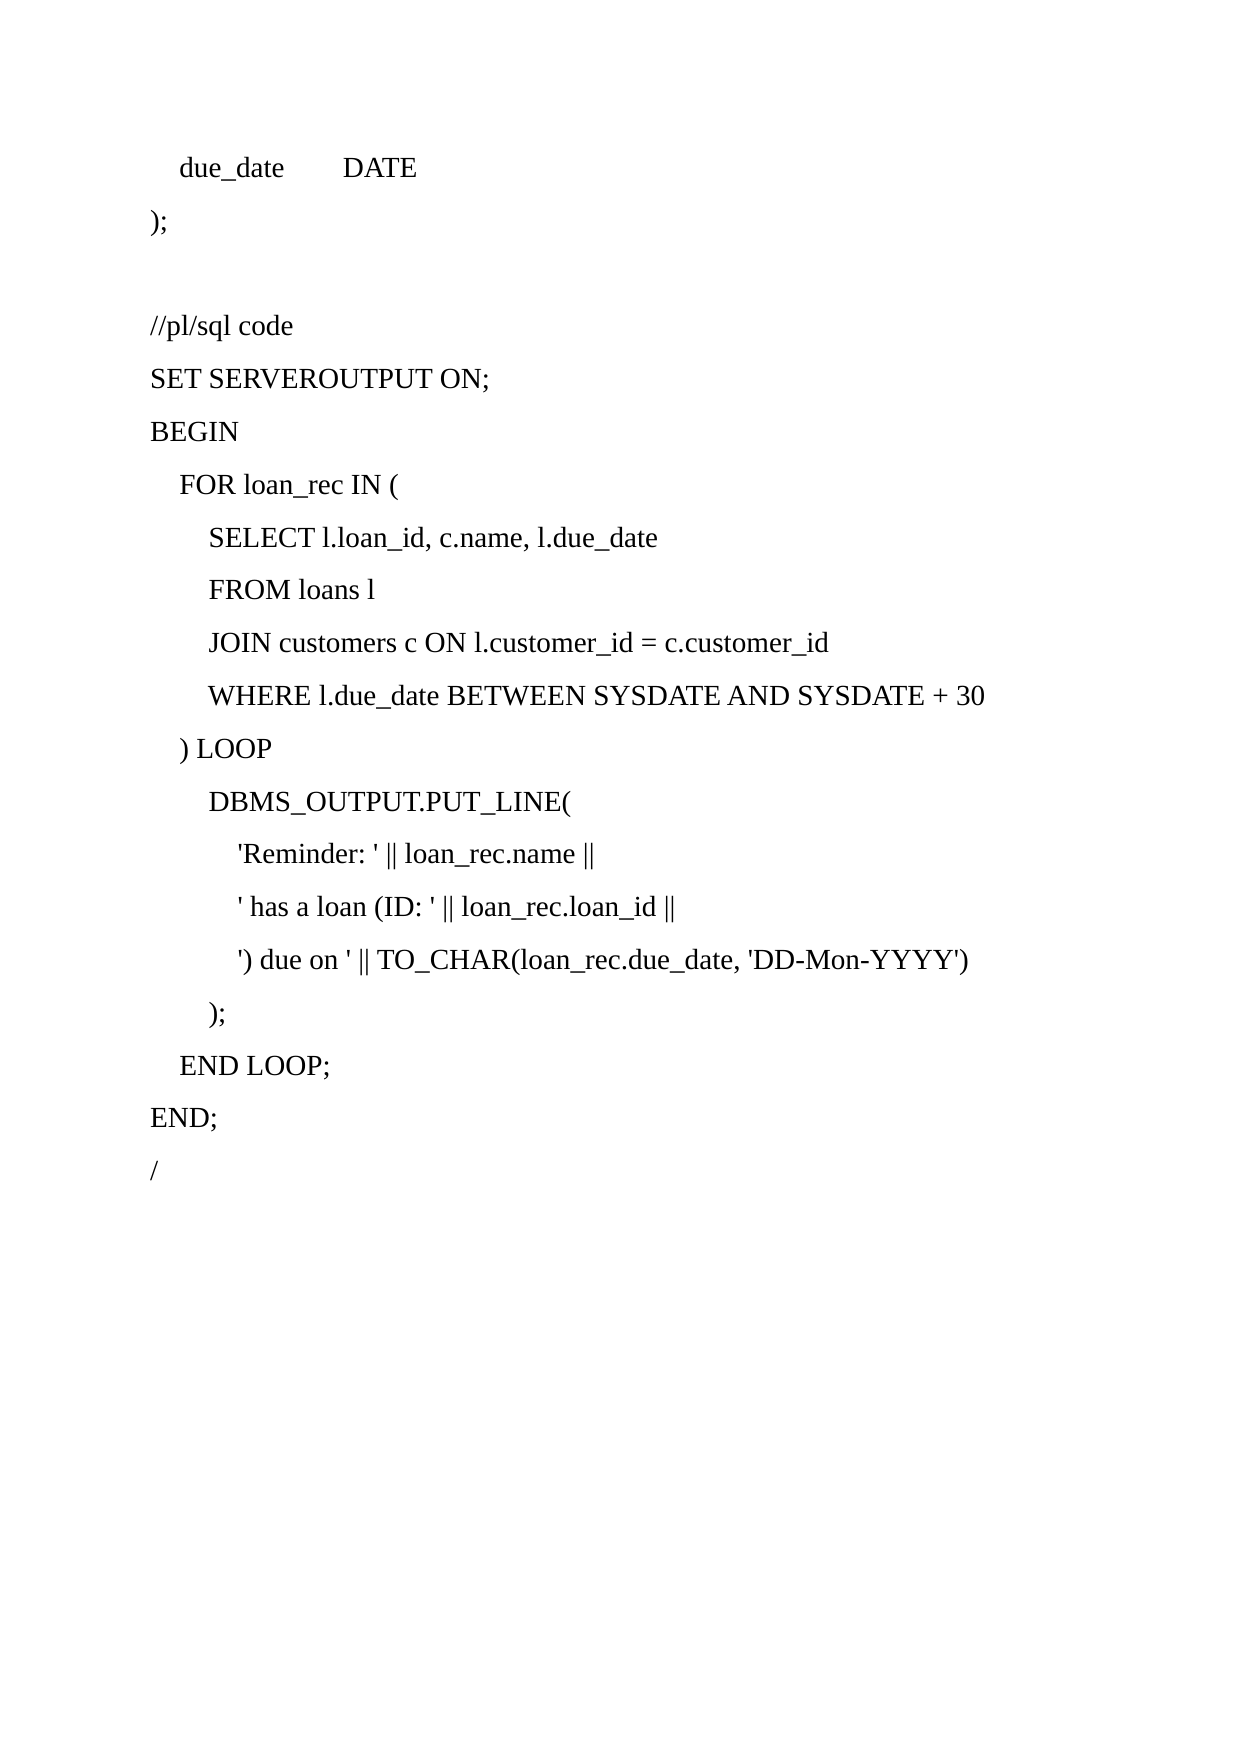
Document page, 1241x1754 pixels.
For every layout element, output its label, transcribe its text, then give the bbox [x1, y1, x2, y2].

text FOR loan_rec IN ( [150, 467, 1090, 500]
text SELECT l.loan_id, c.name, l.due_date [150, 520, 1090, 553]
text WHERE l.due_date BETWEEN SYSDATE AND SYSDATE + 30 [150, 678, 1090, 712]
text ') due on ' || TO_CHAR(loan_rec.due_date, 'DD-Mon-YYYY') [150, 942, 1090, 976]
text / [150, 1153, 1090, 1187]
text SET SERVEROUTPUT ON; [150, 361, 1090, 395]
text DBMS_OUTPUT.PUT_LINE( [150, 784, 1090, 817]
text FROM loans l [150, 572, 1090, 606]
text ); [150, 203, 1090, 236]
text ' has a loan (ID: ' || loan_rec.loan_id || [150, 889, 1090, 923]
text END LOOP; [150, 1048, 1090, 1081]
text ); [150, 995, 1090, 1028]
text //pl/sql code [150, 308, 1090, 342]
text END; [150, 1101, 1090, 1134]
text ) LOOP [150, 731, 1090, 764]
text due_date DATE [150, 150, 1090, 183]
text 'Reminder: ' || loan_rec.name || [150, 837, 1090, 870]
text BEGIN [150, 414, 1090, 448]
text JOIN customers c ON l.customer_id = c.customer_id [150, 625, 1090, 659]
